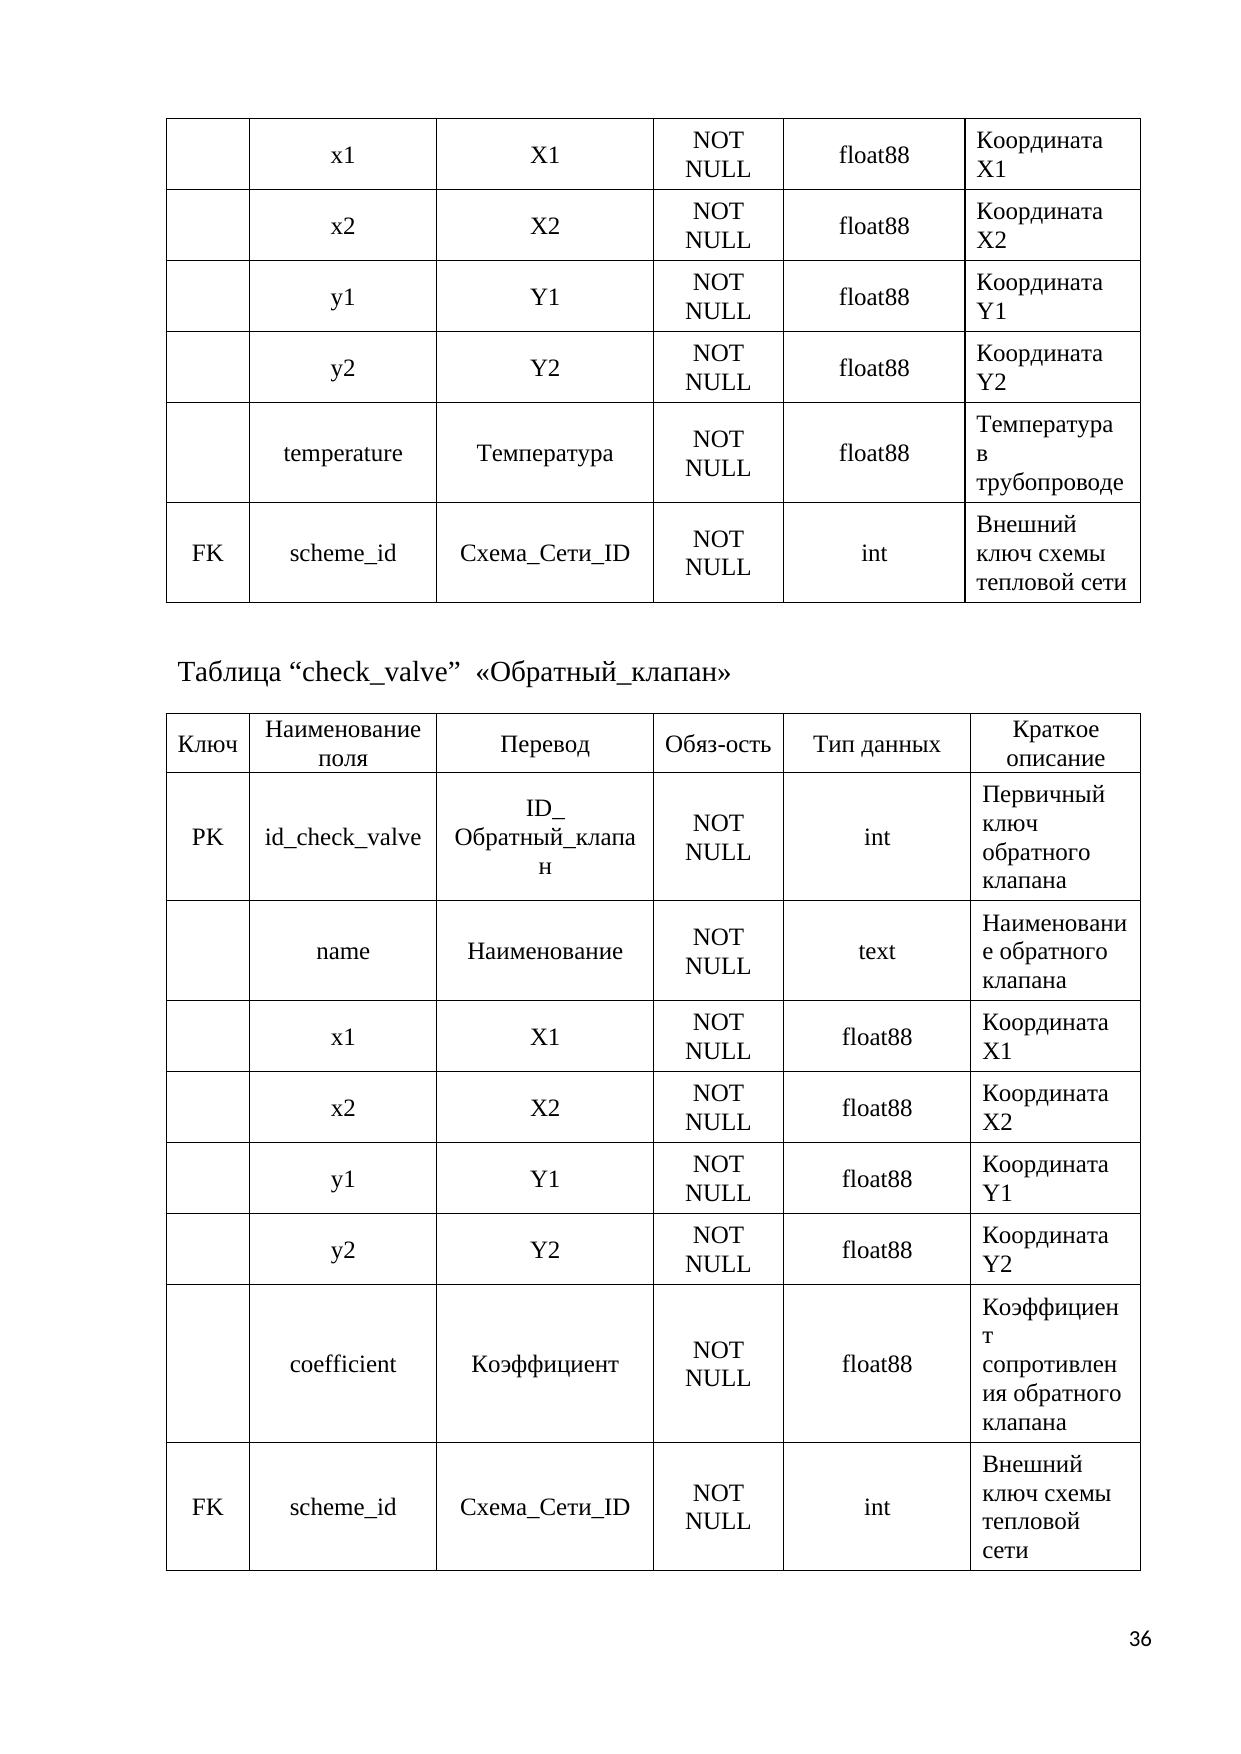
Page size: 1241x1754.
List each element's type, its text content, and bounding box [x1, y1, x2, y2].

table_cell temperature [250, 403, 436, 502]
table_cell X1 [437, 1001, 653, 1071]
table_cell float88 [784, 190, 964, 260]
table_cell Координата Х2 [966, 190, 1140, 260]
table_cell float88 [784, 1285, 970, 1442]
table_cell name [250, 901, 436, 1000]
table_cell int [784, 773, 970, 900]
table_cell NOT NULL [654, 773, 783, 900]
table_cell NOT NULL [654, 1001, 783, 1071]
table_cell Первичный ключ обратного клапана [971, 773, 1140, 900]
table_cell Коэффициент сопротивления обратного клапана [971, 1285, 1140, 1442]
table_cell Схема_Сети_ID [437, 1443, 653, 1570]
table_cell Y1 [437, 261, 653, 331]
table_cell [167, 1214, 249, 1284]
text Таблица “check_valve” ­ «Обратный_клапан» [177, 654, 1152, 687]
table_cell y2 [250, 1214, 436, 1284]
table_cell NOT NULL [654, 119, 783, 189]
table_cell NOT NULL [654, 1285, 783, 1442]
table_cell id_check_valve [250, 773, 436, 900]
table_cell Внешний ключ схемы тепловой сети [971, 1443, 1140, 1570]
table_cell Y2 [437, 332, 653, 402]
table_cell FK [167, 1443, 249, 1570]
table_cell float88 [784, 332, 964, 402]
table_cell NOT NULL [654, 403, 783, 502]
table_cell coefficient [250, 1285, 436, 1442]
table_cell X2 [437, 190, 653, 260]
table_cell x2 [250, 190, 436, 260]
table_cell Координата Y1 [966, 261, 1140, 331]
table_cell [167, 119, 249, 189]
table_cell int [784, 503, 964, 602]
table_header Тип данных [784, 714, 970, 772]
table_cell Координата Y1 [971, 1143, 1140, 1213]
table_cell Координата Y2 [971, 1214, 1140, 1284]
table_cell float88 [784, 1214, 970, 1284]
table_cell Температура в трубопроводе [966, 403, 1140, 502]
table_cell X1 [437, 119, 653, 189]
table_cell text [784, 901, 970, 1000]
table_cell NOT NULL [654, 1143, 783, 1213]
table_cell NOT NULL [654, 261, 783, 331]
table_cell NOT NULL [654, 503, 783, 602]
table_cell NOT NULL [654, 1072, 783, 1142]
table_cell Y2 [437, 1214, 653, 1284]
table_cell y2 [250, 332, 436, 402]
table_header Обяз-ость [654, 714, 783, 772]
table_cell Наименование [437, 901, 653, 1000]
table_cell Температура [437, 403, 653, 502]
table_cell [167, 403, 249, 502]
table_cell float88 [784, 1072, 970, 1142]
table_header Ключ [167, 714, 249, 772]
table_cell NOT NULL [654, 1214, 783, 1284]
table_cell float88 [784, 119, 964, 189]
table_cell [167, 1143, 249, 1213]
table_cell NOT NULL [654, 190, 783, 260]
table_cell NOT NULL [654, 1443, 783, 1570]
table_cell [167, 1285, 249, 1442]
table_cell scheme_id [250, 1443, 436, 1570]
table_header Наименование поля [250, 714, 436, 772]
table_cell x2 [250, 1072, 436, 1142]
table_cell scheme_id [250, 503, 436, 602]
table_cell [167, 332, 249, 402]
table_cell Наименование обратного клапана [971, 901, 1140, 1000]
table_cell Коэффициент [437, 1285, 653, 1442]
table_cell [167, 190, 249, 260]
table_cell Y1 [437, 1143, 653, 1213]
table_cell Координата Y2 [966, 332, 1140, 402]
table_cell y1 [250, 1143, 436, 1213]
table_cell NOT NULL [654, 901, 783, 1000]
table_cell ID_ Обратный_клапан [437, 773, 653, 900]
table_cell [167, 901, 249, 1000]
table_cell Координата Х1 [971, 1001, 1140, 1071]
table_cell Координата Х1 [966, 119, 1140, 189]
table_header Краткое описание [971, 714, 1140, 772]
table_cell [167, 1072, 249, 1142]
table_cell float88 [784, 1143, 970, 1213]
table_cell PK [167, 773, 249, 900]
table_cell [167, 261, 249, 331]
table_cell FK [167, 503, 249, 602]
table_cell Схема_Сети_ID [437, 503, 653, 602]
table_cell X2 [437, 1072, 653, 1142]
table_cell Внешний ключ схемы тепловой сети [966, 503, 1140, 602]
table_cell x1 [250, 1001, 436, 1071]
table_cell float88 [784, 403, 964, 502]
table_cell [167, 1001, 249, 1071]
table_cell int [784, 1443, 970, 1570]
table_cell float88 [784, 261, 964, 331]
table_cell x1 [250, 119, 436, 189]
table_cell y1 [250, 261, 436, 331]
table_header Перевод [437, 714, 653, 772]
table_cell Координата Х2 [971, 1072, 1140, 1142]
table_cell NOT NULL [654, 332, 783, 402]
table_cell float88 [784, 1001, 970, 1071]
